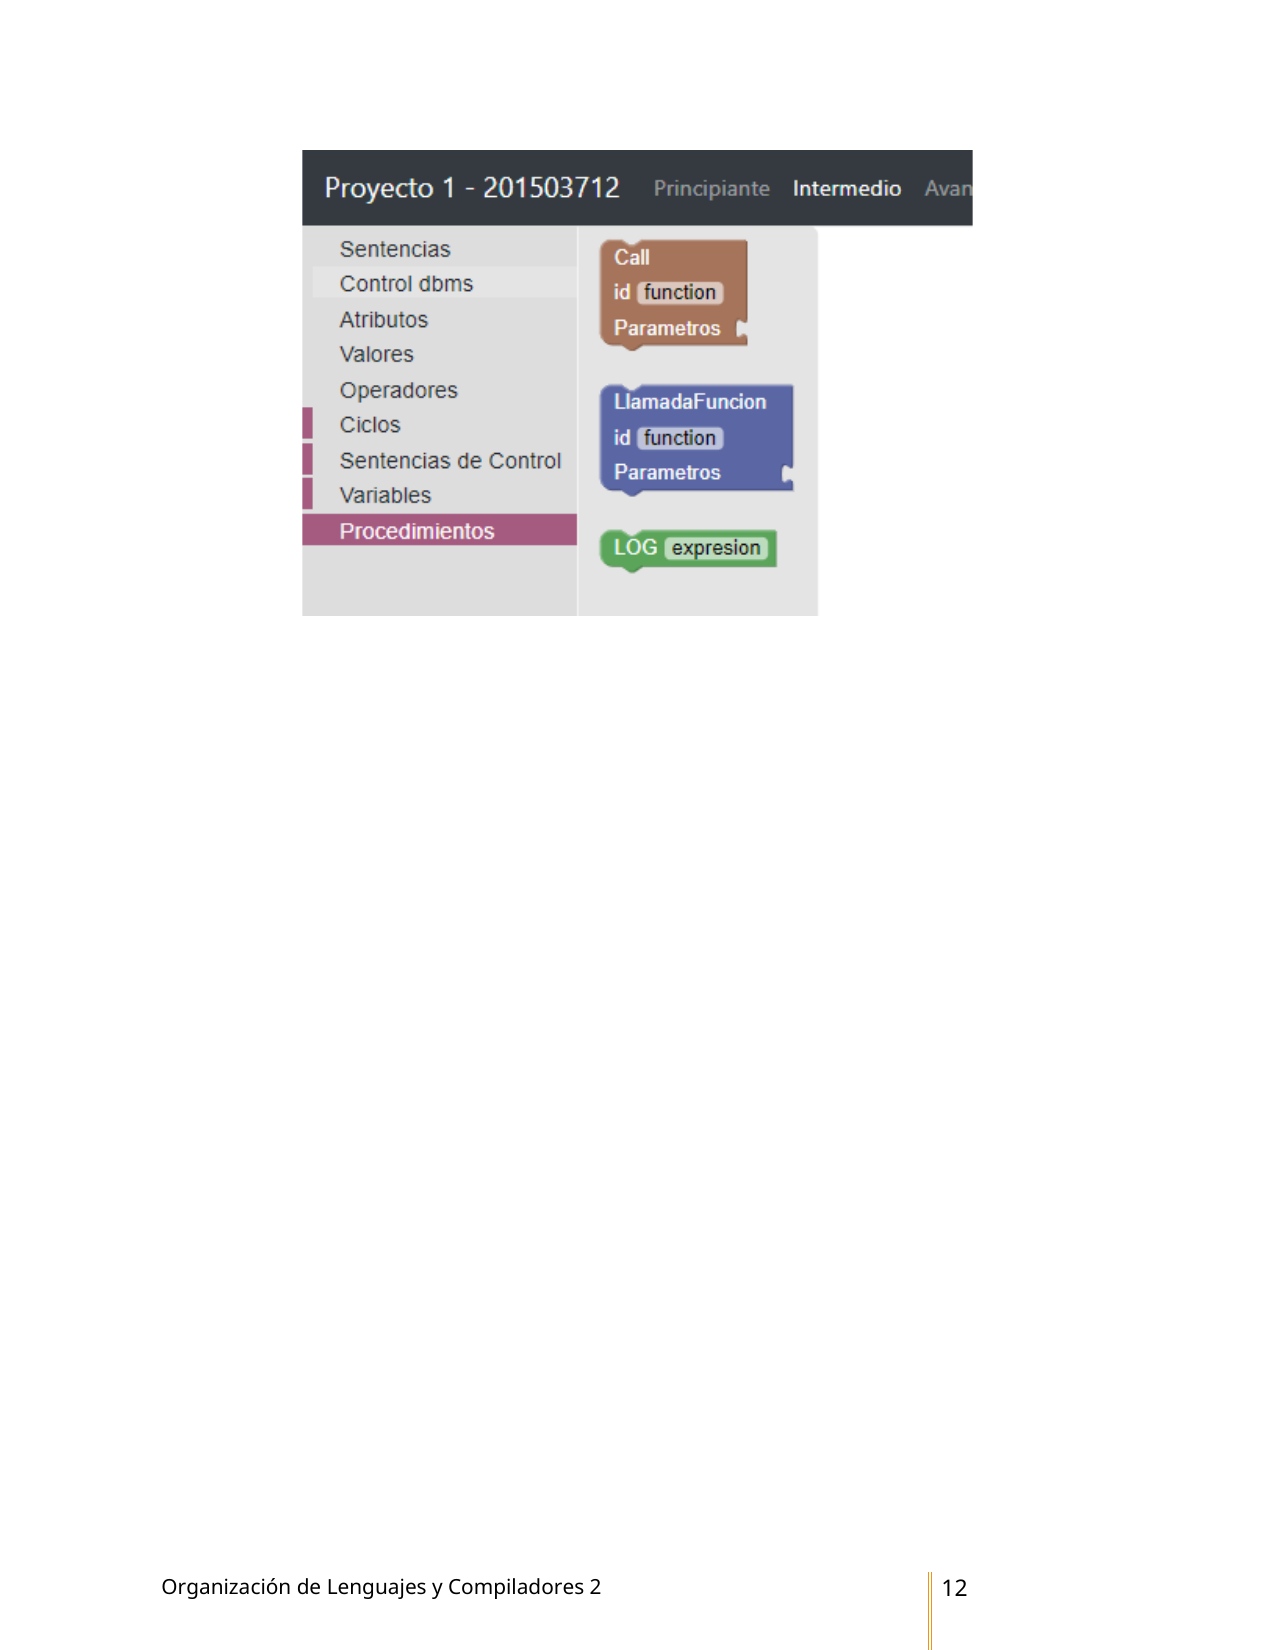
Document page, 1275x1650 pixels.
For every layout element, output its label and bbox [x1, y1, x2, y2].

picture [302, 150, 973, 616]
